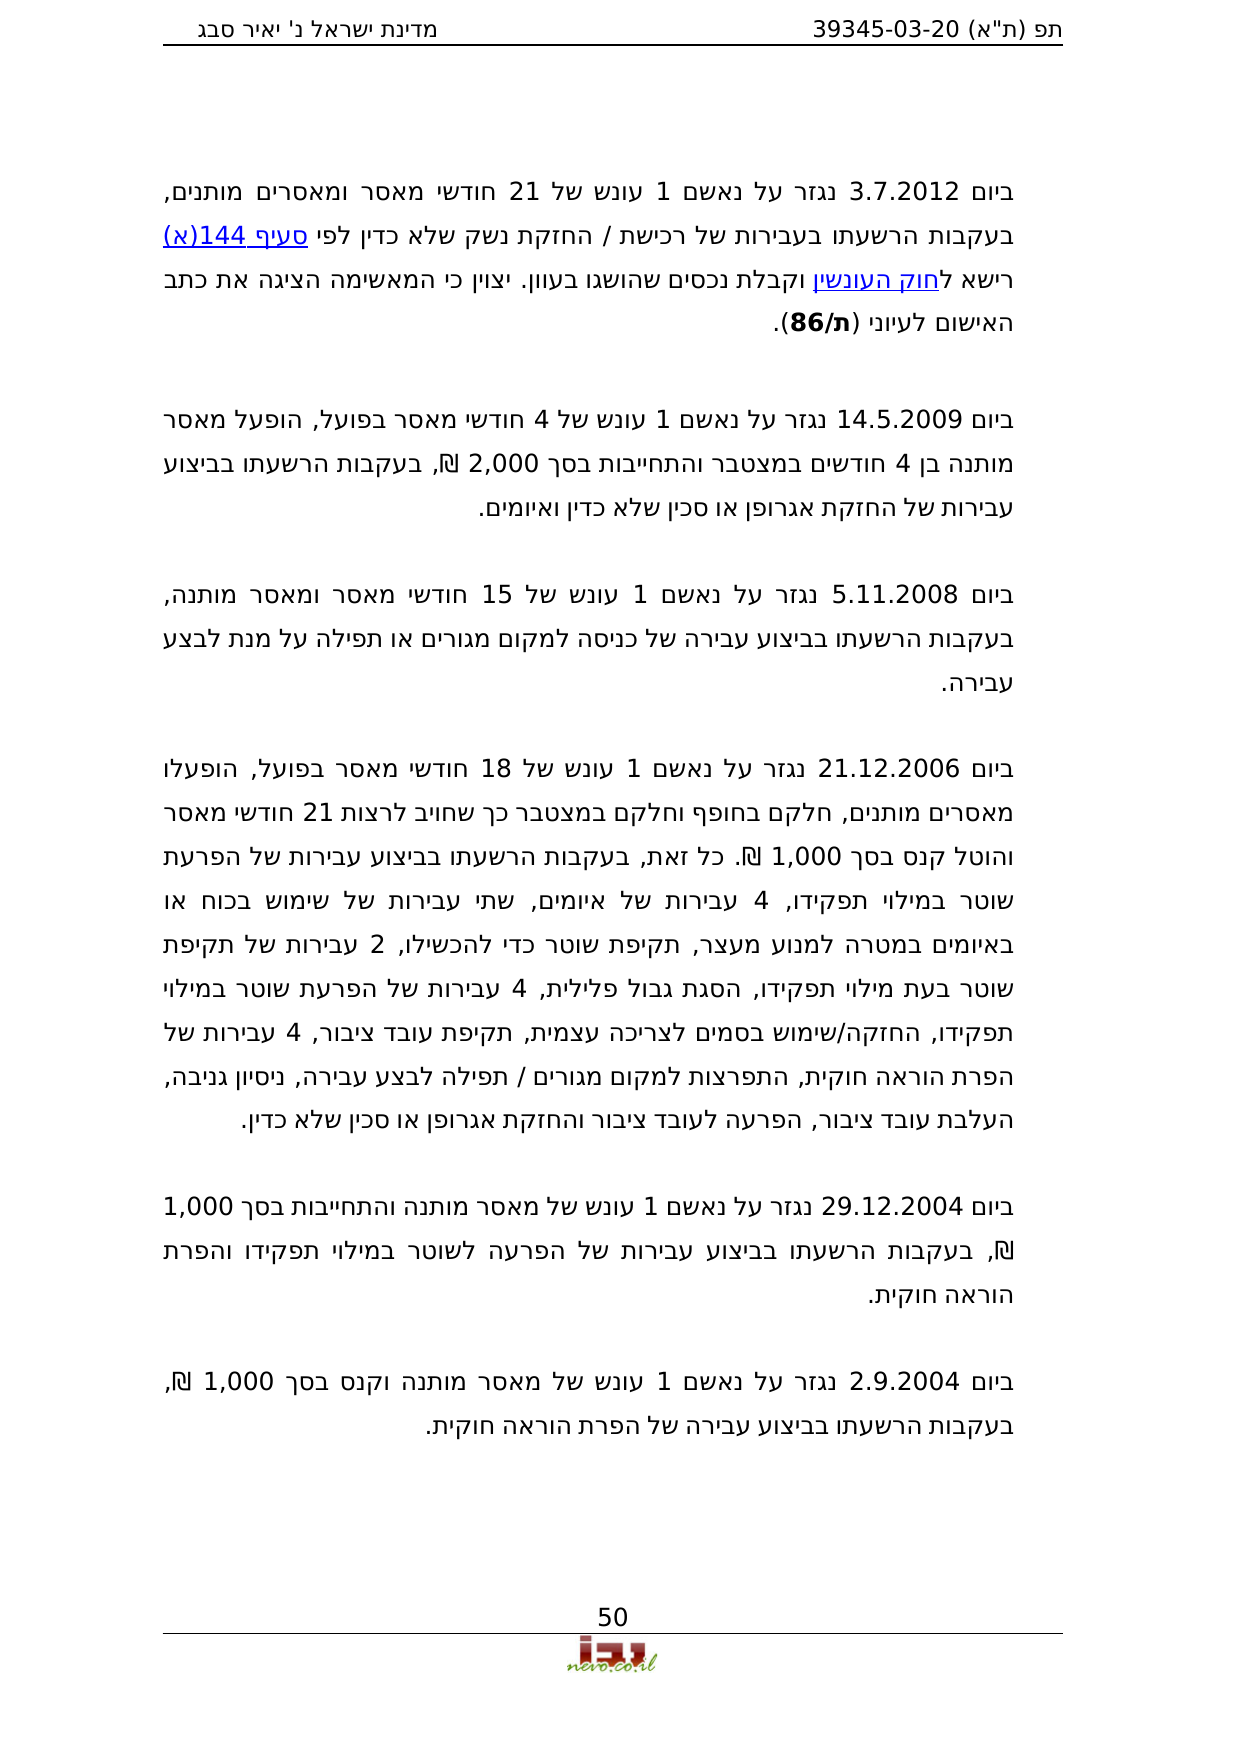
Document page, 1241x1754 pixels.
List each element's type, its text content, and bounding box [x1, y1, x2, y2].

picture [567, 1635, 659, 1673]
text ביום 5.11.2008 נגזר על נאשם 1 עונש של 15 חודשי מאסר ומאסר מותנה, בעקבות הרשעתו בביצוע עבירה של כניסה למקום מגורים או תפילה על מנת לבצע עבירה. [162, 580, 1059, 697]
text ביום 21.12.2006 נגזר על נאשם 1 עונש של 18 חודשי מאסר בפועל, הופעלו מאסרים מותנים, חלקם בחופף וחלקם במצטבר כך שחויב לרצות 21 חודשי מאסר והוטל קנס בסך 1,000 ₪. כל זאת, בעקבות הרשעתו בביצוע עבירות של הפרעת שוטר במילוי תפקידו, 4 עבירות של איומים, שתי עבירות של שימוש בכוח או באיומים במטרה למנוע מעצר, תקיפת שוטר כדי להכשילו, 2 עבירות של תקיפת שוטר בעת מילוי תפקידו, הסגת גבול פלילית, 4 עבירות של הפרעת שוטר במילוי תפקידו, החזקה/שימוש בסמים לצריכה עצמית, תקיפת עובד ציבור, 4 עבירות של הפרת הוראה חוקית, התפרצות למקום מגורים / תפילה לבצע עבירה, ניסיון גניבה, העלבת עובד ציבור, הפרעה לעובד ציבור והחזקת אגרופן או סכין שלא כדין. [162, 755, 1059, 1135]
text ביום 14.5.2009 נגזר על נאשם 1 עונש של 4 חודשי מאסר בפועל, הופעל מאסר מותנה בן 4 חודשים במצטבר והתחייבות בסך 2,000 ₪, בעקבות הרשעתו בביצוע עבירות של החזקת אגרופן או סכין שלא כדין ואיומים. [162, 406, 1059, 522]
text ביום 3.7.2012 נגזר על נאשם 1 עונש של 21 חודשי מאסר ומאסרים מותנים, בעקבות הרשעתו בעבירות של רכישת / החזקת נשק שלא כדין לפי סעיף 144(א) רישא לחוק העונשין וקבלת נכסים שהושגו בעוון. יצוין כי המאשימה הציגה את כתב האישום לעיוני (ת/86). [162, 177, 1059, 338]
text ביום 2.9.2004 נגזר על נאשם 1 עונש של מאסר מותנה וקנס בסך 1,000 ₪, בעקבות הרשעתו בביצוע עבירה של הפרת הוראה חוקית. [162, 1367, 1059, 1440]
text ביום 29.12.2004 נגזר על נאשם 1 עונש של מאסר מותנה והתחייבות בסך 1,000 ₪, בעקבות הרשעתו בביצוע עבירות של הפרעה לשוטר במילוי תפקידו והפרת הוראה חוקית. [162, 1192, 1059, 1309]
